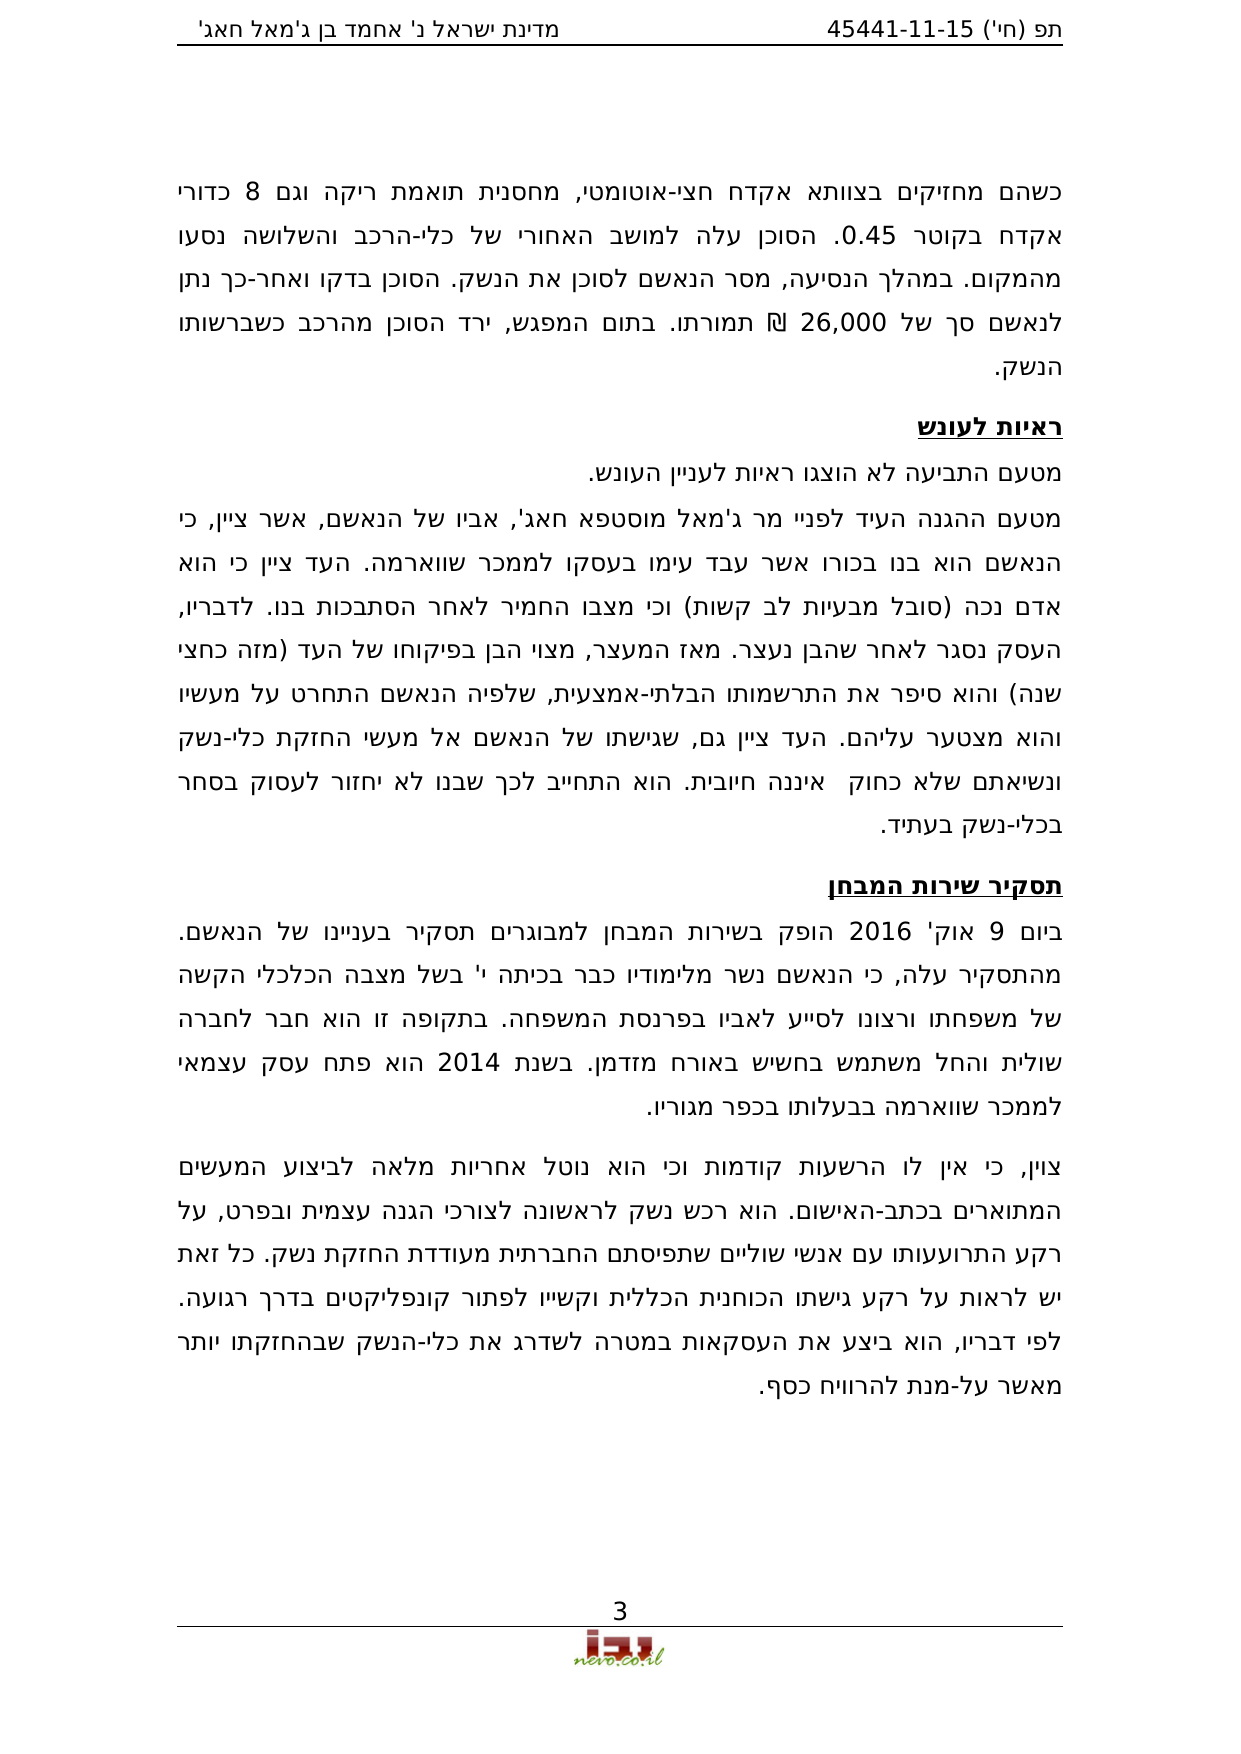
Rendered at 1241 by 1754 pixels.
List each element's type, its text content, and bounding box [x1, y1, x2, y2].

text צוין, כי אין לו הרשעות קודמות וכי הוא נוטל אחריות מלאה לביצוע המעשים המתוארים בכתב-האישום. הוא רכש נשק לראשונה לצורכי הגנה עצמית ובפרט, על רקע התרועעותו עם אנשי שוליים שתפיסתם החברתית מעודדת החזקת נשק. כל זאת יש לראות על רקע גישתו הכוחנית הכללית וקשייו לפתור קונפליקטים בדרך רגועה. לפי דבריו, הוא ביצע את העסקאות במטרה לשדרג את כלי-הנשק שבהחזקתו יותר מאשר על-מנת להרוויח כסף. [177, 1152, 1063, 1400]
picture [574, 1629, 666, 1667]
text ביום 9 אוק' 2016 הופק בשירות המבחן למבוגרים תסקיר בעניינו של הנאשם. מהתסקיר עלה, כי הנאשם נשר מלימודיו כבר בכיתה י' בשל מצבה הכלכלי הקשה של משפחתו ורצונו לסייע לאביו בפרנסת המשפחה. בתקופה זו הוא חבר לחברה שולית והחל משתמש בחשיש באורח מזדמן. בשנת 2014 הוא פתח עסק עצמאי לממכר שווארמה בבעלותו בכפר מגוריו. [177, 917, 1063, 1121]
text מטעם ההגנה העיד לפניי מר ג'מאל מוסטפא חאג', אביו של הנאשם, אשר ציין, כי הנאשם הוא בנו בכורו אשר עבד עימו בעסקו לממכר שווארמה. העד ציין כי הוא אדם נכה (סובל מבעיות לב קשות) וכי מצבו החמיר לאחר הסתבכות בנו. לדבריו, העסק נסגר לאחר שהבן נעצר. מאז המעצר, מצוי הבן בפיקוחו של העד (מזה כחצי שנה) והוא סיפר את התרשמותו הבלתי-אמצעית, שלפיה הנאשם התחרט על מעשיו והוא מצטער עליהם. העד ציין גם, שגישתו של הנאשם אל מעשי החזקת כלי-נשק ונשיאתם שלא כחוק איננה חיובית. הוא התחייב לכך שבנו לא יחזור לעסוק בסחר בכלי-נשק בעתיד. [177, 504, 1063, 840]
text מטעם התביעה לא הוצגו ראיות לעניין העונש. [177, 458, 1063, 488]
text ראיות לעונש [177, 413, 1063, 442]
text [177, 177, 1063, 381]
text תסקיר שירות המבחן [177, 871, 1063, 900]
